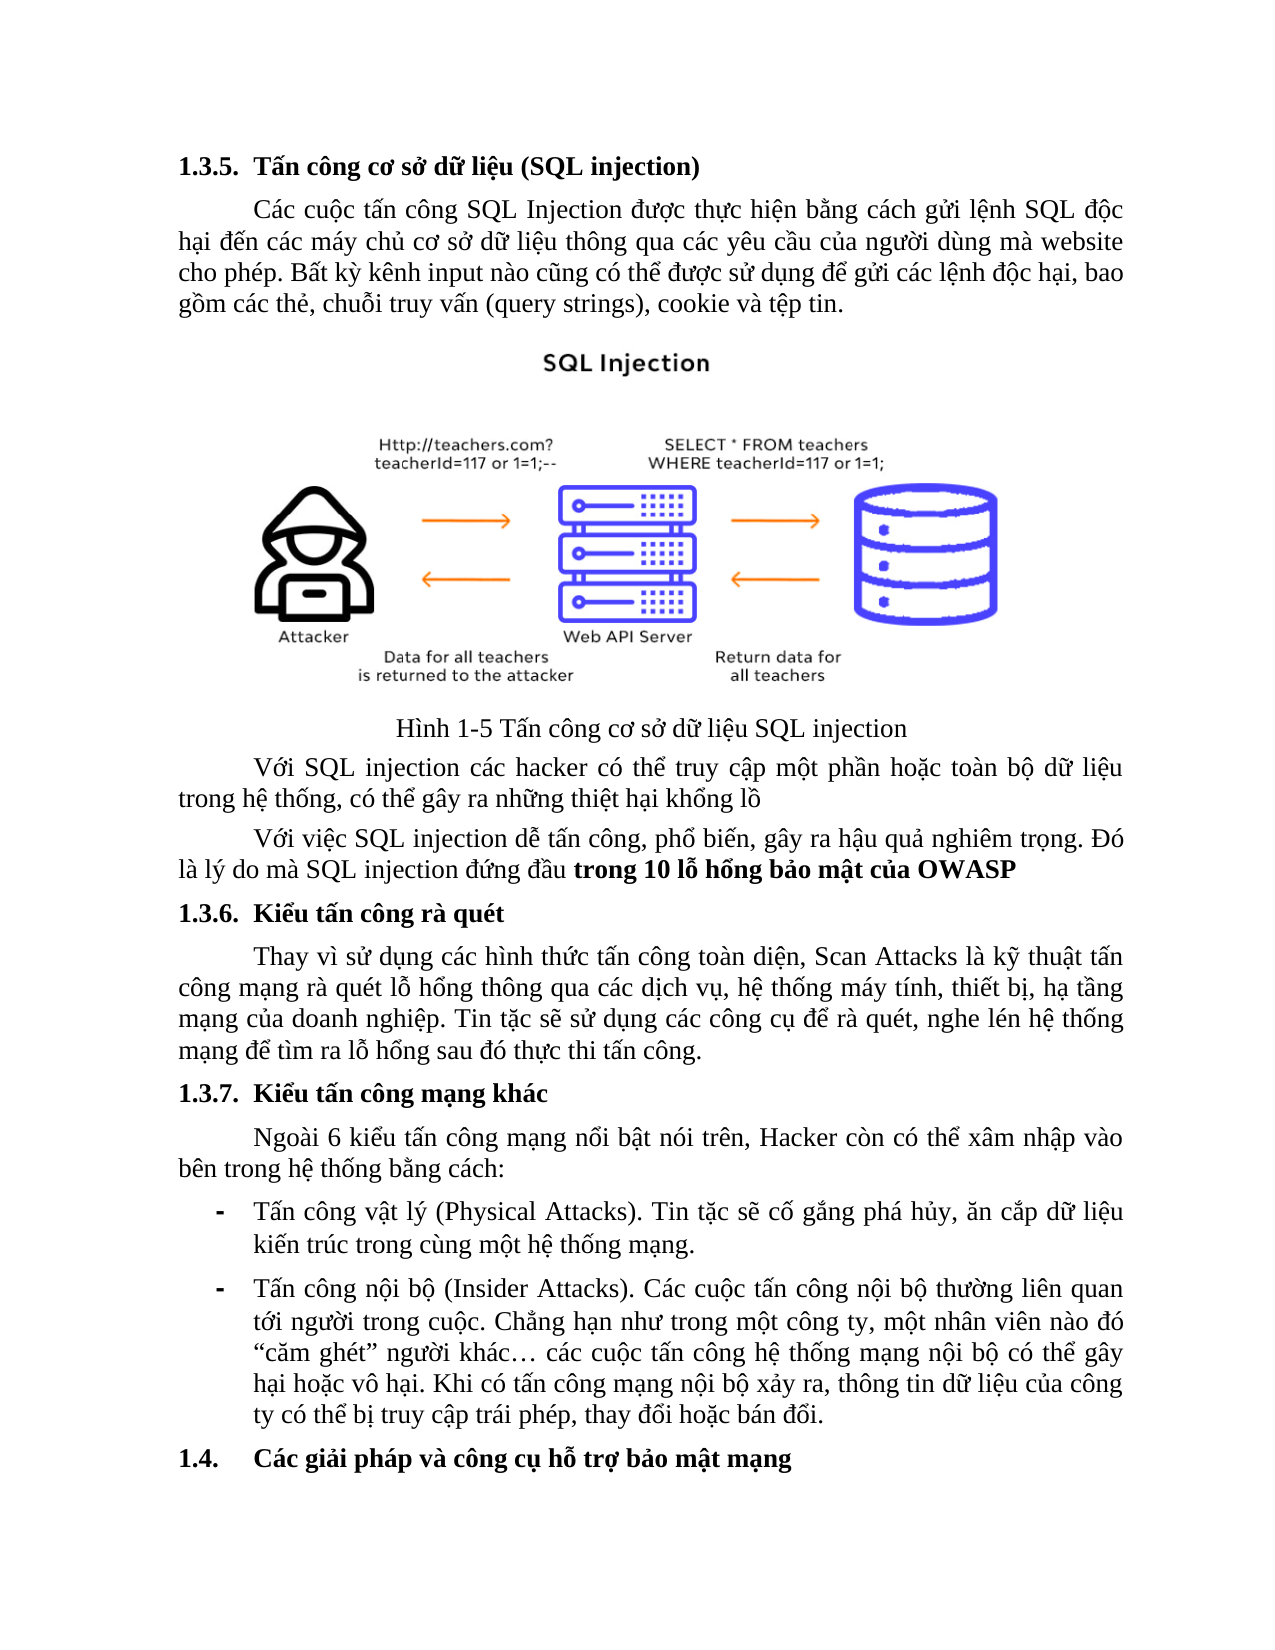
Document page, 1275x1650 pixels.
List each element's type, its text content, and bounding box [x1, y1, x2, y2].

list Tấn công cơ sở dữ liệu (SQL injection) [178, 150, 1125, 181]
list Kiểu tấn công rà quét [178, 897, 1125, 928]
list Các cuộc tấn công SQL Injection được thực hiện bằng cách gửi lệnh SQL độc hại đến các máy chủ cơ sở dữ liệu thông qua các yêu cầu của người dùng mà website cho phép. Bất kỳ kênh input nào cũng có thể được sử dụng để gửi các lệnh độc hại, bao gồm các thẻ, chuỗi truy vấn (query strings), cookie và tệp tin. [178, 194, 1125, 318]
list Kiểu tấn công mạng khác [178, 1077, 1125, 1108]
list Tấn công nội bộ (Insider Attacks). Các cuộc tấn công nội bộ thường liên quan tới người trong cuộc. Chẳng hạn như trong một công ty, một nhân viên nào đó “căm ghét” người khác… các cuộc tấn công hệ thống mạng nội bộ có thể gây hại hoặc vô hại. Khi có tấn công mạng nội bộ xảy ra, thông tin dữ liệu của công ty có thể bị truy cập trái phép, thay đổi hoặc bán đổi. [216, 1268, 1125, 1429]
list Với việc SQL injection dễ tấn công, phổ biến, gây ra hậu quả nghiêm trọng. Đó là lý do mà SQL injection đứng đầu trong 10 lỗ hổng bảo mật của OWASP [178, 822, 1125, 884]
list Tấn công vật lý (Physical Attacks). Tin tặc sẽ cố gắng phá hủy, ăn cắp dữ liệu kiến trúc trong cùng một hệ thống mạng. [216, 1192, 1125, 1260]
list Với SQL injection các hacker có thể truy cập một phần hoặc toàn bộ dữ liệu trong hệ thống, có thể gây ra những thiệt hại khổng lồ [178, 751, 1125, 813]
list Thay vì sử dụng các hình thức tấn công toàn diện, Scan Attacks là kỹ thuật tấn công mạng rà quét lỗ hổng thông qua các dịch vụ, hệ thống máy tính, thiết bị, hạ tầng mạng của doanh nghiệp. Tin tặc sẽ sử dụng các công cụ để rà quét, nghe lén hệ thống mạng để tìm ra lỗ hổng sau đó thực thi tấn công. [178, 940, 1125, 1065]
text Hình 1-5 Tấn công cơ sở dữ liệu SQL injection [178, 712, 1125, 743]
picture [253, 326, 1001, 704]
list Ngoài 6 kiểu tấn công mạng nổi bật nói trên, Hacker còn có thể xâm nhập vào bên trong hệ thống bằng cách: [178, 1121, 1125, 1183]
list Các giải pháp và công cụ hỗ trợ bảo mật mạng [178, 1442, 1125, 1473]
